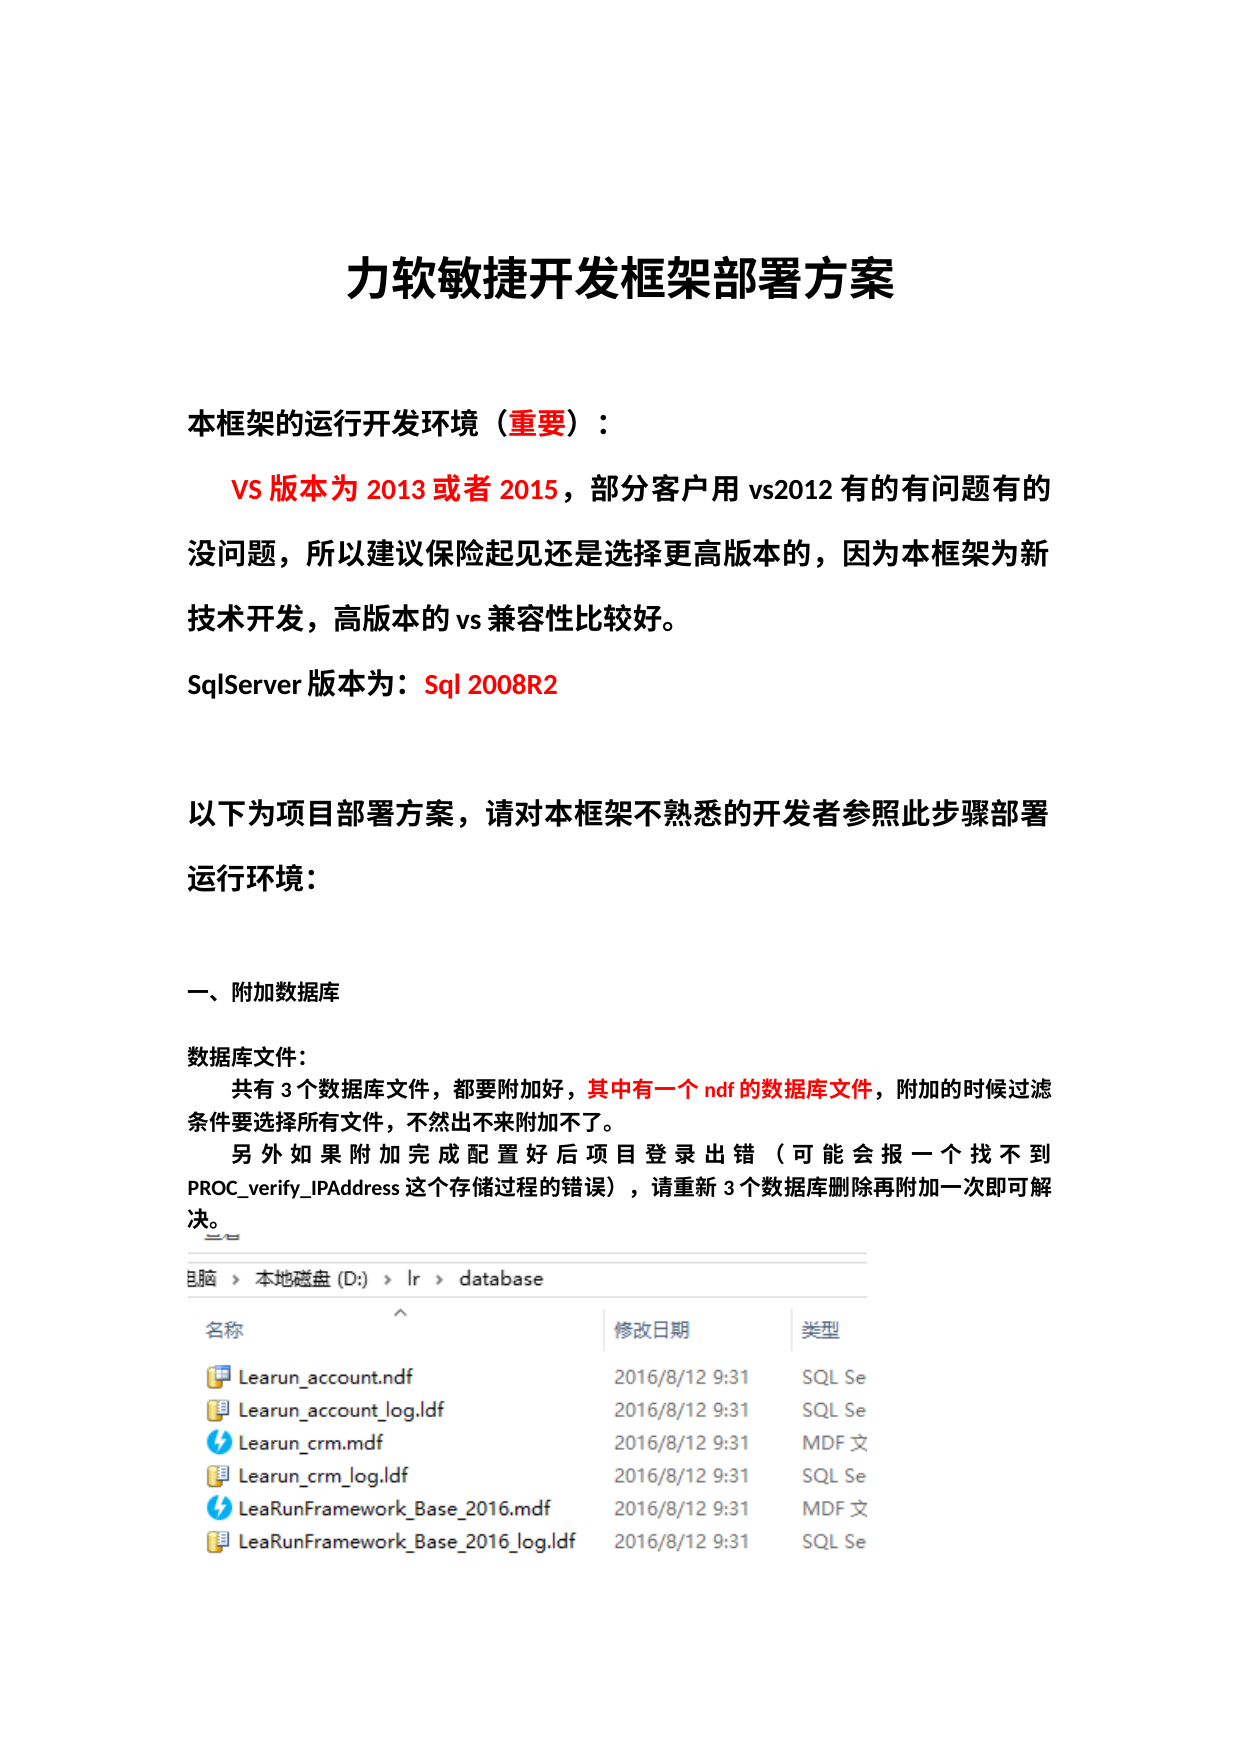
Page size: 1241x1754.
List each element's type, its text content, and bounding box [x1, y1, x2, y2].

text 以下为项目部署方案，请对本框架不熟悉的开发者参照此步骤部署运行环境： [187, 779, 1053, 909]
text 本框架的运行开发环境（重要）： [187, 389, 1053, 454]
text SqlServer版本为：Sql 2008R2 [187, 649, 1053, 714]
text 共有3个数据库文件，都要附加好，其中有一个ndf的数据库文件，附加的时候过滤条件要选择所有文件，不然出不来附加不了。 [187, 1072, 1053, 1137]
text 一、附加数据库 [187, 974, 1053, 1007]
picture [187, 1234, 868, 1561]
text VS版本为2013或者2015，部分客户用vs2012有的有问题有的没问题，所以建议保险起见还是选择更高版本的，因为本框架为新技术开发，高版本的vs兼容性比较好。 [187, 454, 1053, 649]
text 力软敏捷开发框架部署方案 [187, 227, 1053, 324]
text 另外如果附加完成配置好后项目登录出错（可能会报一个找不到PROC_verify_IPAddress这个存储过程的错误），请重新3个数据库删除再附加一次即可解决。 [187, 1137, 1053, 1234]
text 数据库文件： [187, 1039, 1053, 1072]
